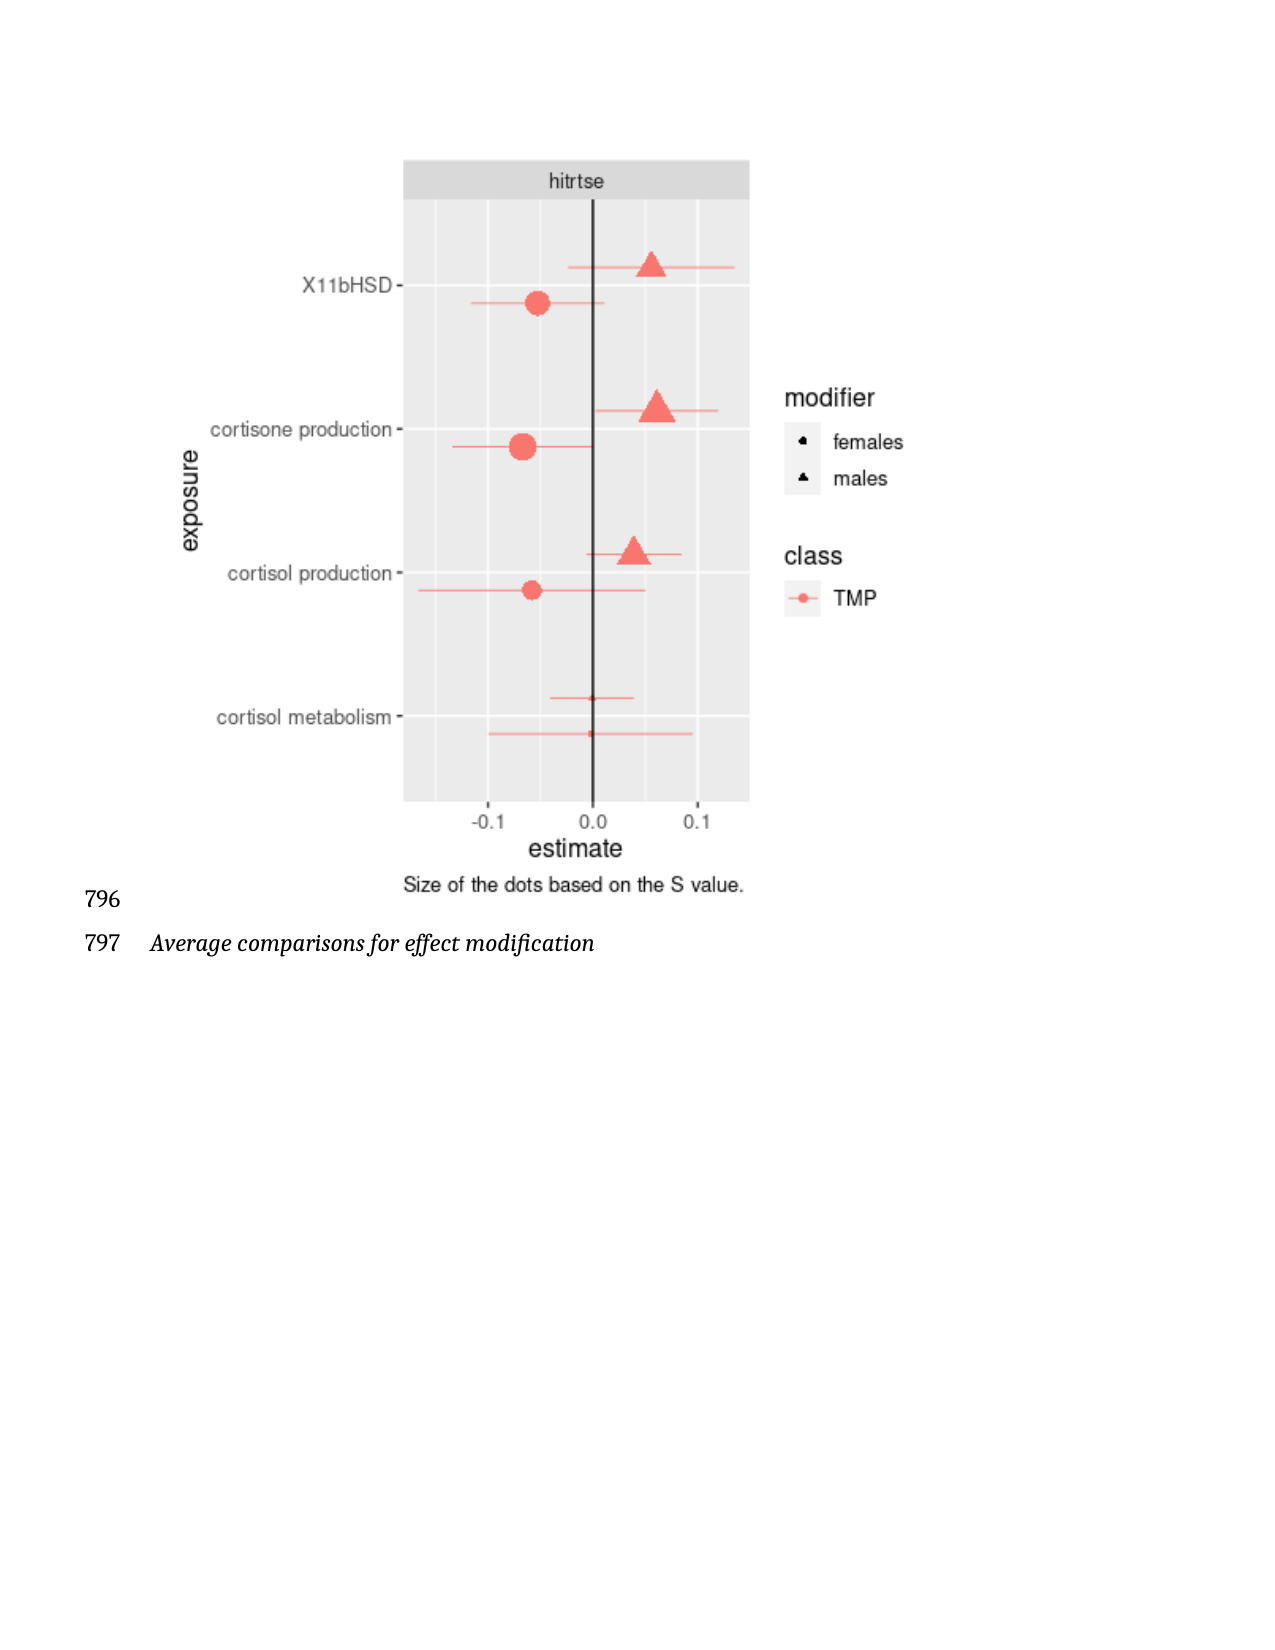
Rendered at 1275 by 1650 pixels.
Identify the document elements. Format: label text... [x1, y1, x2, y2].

text Average comparisons for effect modification [150, 929, 1125, 957]
picture [168, 150, 927, 908]
